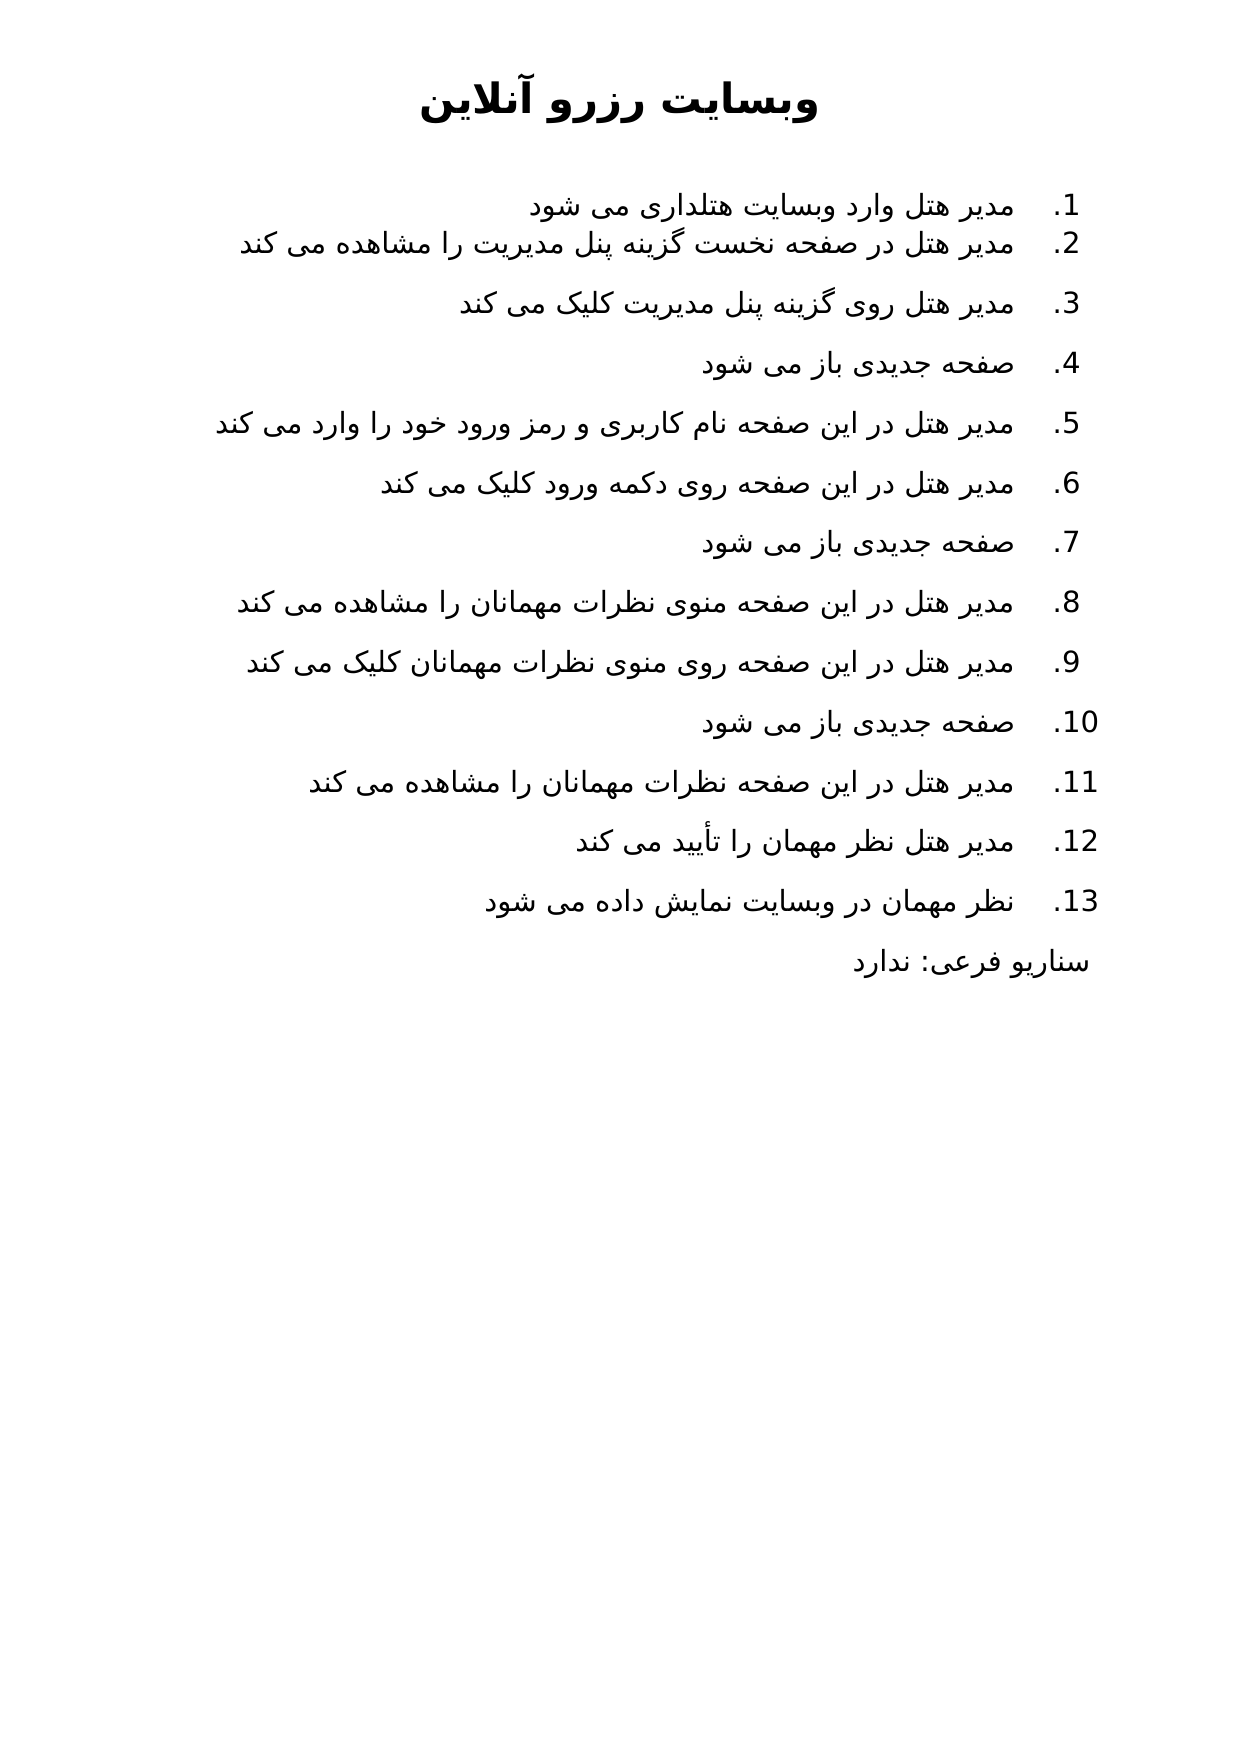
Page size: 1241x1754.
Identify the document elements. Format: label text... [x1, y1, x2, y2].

list مدیر هتل وارد وبسایت هتلداری می شود [150, 188, 1053, 222]
list مدیر هتل در این صفحه نام کاربری و رمز ورود خود را وارد می کند [150, 406, 1053, 440]
text سناریو فرعی: ندارد [150, 944, 1090, 978]
list مدیر هتل در این صفحه روی منوی نظرات مهمانان کلیک می کند [150, 645, 1053, 679]
list صفحه جدیدی باز می شود [150, 526, 1053, 560]
list مدیر هتل در این صفحه نظرات مهمانان را مشاهده می کند [150, 765, 1053, 799]
list نظر مهمان در وبسایت نمایش داده می شود [150, 884, 1053, 918]
list مدیر هتل در این صفحه روی دکمه ورود کلیک می کند [150, 466, 1053, 500]
list مدیر هتل نظر مهمان را تأیید می کند [150, 825, 1053, 859]
list مدیر هتل روی گزینه پنل مدیریت کلیک می کند [150, 287, 1053, 321]
list مدیر هتل در این صفحه منوی نظرات مهمانان را مشاهده می کند [150, 586, 1053, 619]
list صفحه جدیدی باز می شود [150, 346, 1053, 380]
list صفحه جدیدی باز می شود [150, 705, 1053, 739]
list مدیر هتل در صفحه نخست گزینه پنل مدیریت را مشاهده می کند [150, 227, 1053, 261]
